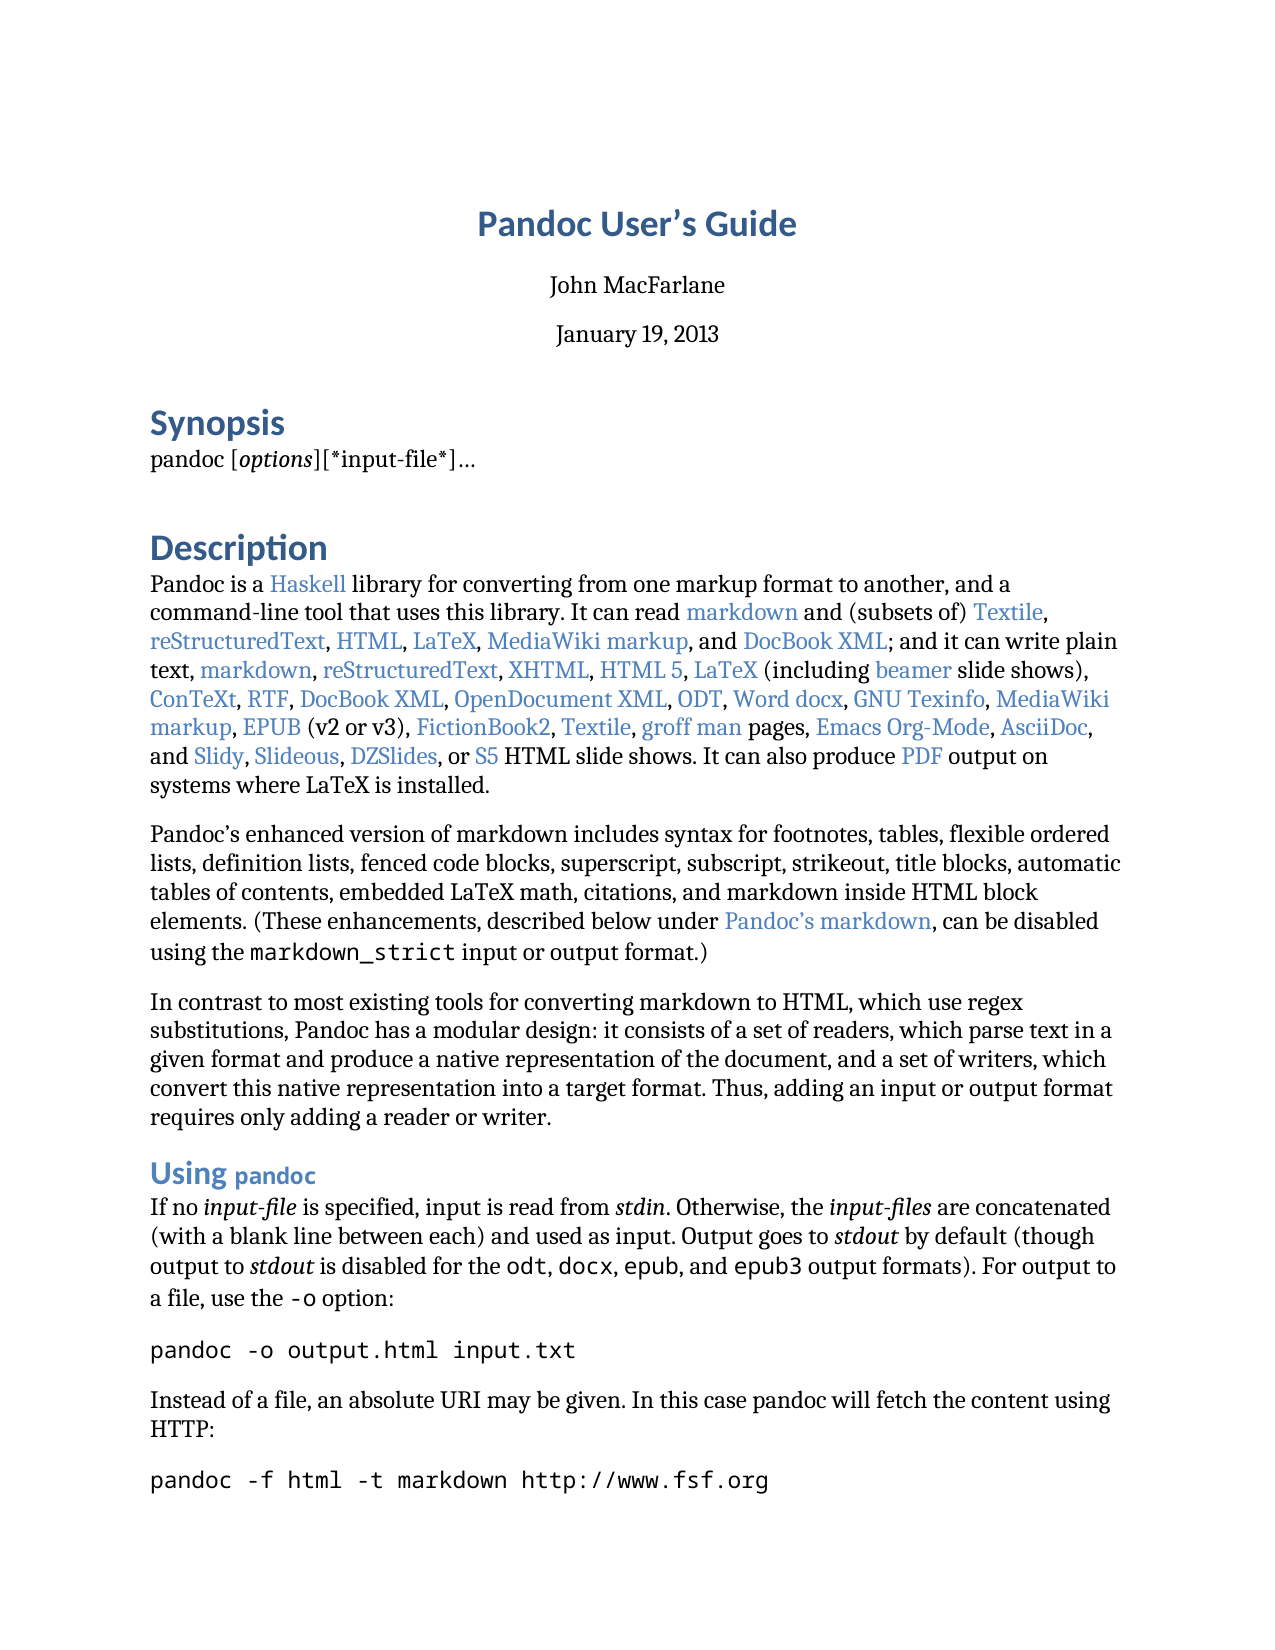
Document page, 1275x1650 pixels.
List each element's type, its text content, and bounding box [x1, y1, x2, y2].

text Pandoc’s enhanced version of markdown includes syntax for footnotes, tables, flexible ordered lists, definition lists, fenced code blocks, superscript, subscript, strikeout, title blocks, automatic tables of contents, embedded LaTeX math, citations, and markdown inside HTML block elements. (These enhancements, described below under Pandoc’s markdown, can be disabled using the markdown_strict input or output format.) [150, 820, 1125, 967]
text If no input-file is specified, input is read from stdin. Otherwise, the input-files are concatenated (with a blank line between each) and used as input. Output goes to stdout by default (though output to stdout is disabled for the odt, docx, epub, and epub3 output formats). For output to a file, use the -o option: [150, 1193, 1125, 1313]
subtitle Using pandoc [150, 1152, 1125, 1193]
subtitle Synopsis [150, 399, 1125, 445]
text Pandoc is a Haskell library for converting from one markup format to another, and a command-line tool that uses this library. It can read markdown and (subsets of) Textile, reStructuredText, HTML, LaTeX, MediaWiki markup, and DocBook XML; and it can write plain text, markdown, reStructuredText, XHTML, HTML 5, LaTeX (including beamer slide shows), ConTeXt, RTF, DocBook XML, OpenDocument XML, ODT, Word docx, GNU Texinfo, MediaWiki markup, EPUB (v2 or v3), FictionBook2, Textile, groff man pages, Emacs Org-Mode, AsciiDoc, and Slidy, Slideous, DZSlides, or S5 HTML slide shows. It can also produce PDF output on systems where LaTeX is installed. [150, 569, 1125, 799]
text pandoc [options][*input-file*]… [150, 445, 1125, 474]
text Instead of a file, an absolute URI may be given. In this case pandoc will fetch the content using HTTP: [150, 1386, 1125, 1443]
subtitle Description [150, 524, 1125, 569]
title Pandoc User’s Guide [150, 200, 1125, 246]
text In contrast to most existing tools for converting markdown to HTML, which use regex substitutions, Pandoc has a modular design: it consists of a set of readers, which parse text in a given format and produce a native representation of the document, and a set of writers, which convert this native representation into a target format. Thus, adding an input or output format requires only adding a reader or writer. [150, 987, 1125, 1131]
text January 19, 2013 [150, 320, 1125, 349]
text pandoc -o output.html input.txt [150, 1334, 1125, 1365]
text pandoc -f html -t markdown http://www.fsf.org [150, 1464, 1125, 1495]
text John MacFarlane [150, 271, 1125, 299]
